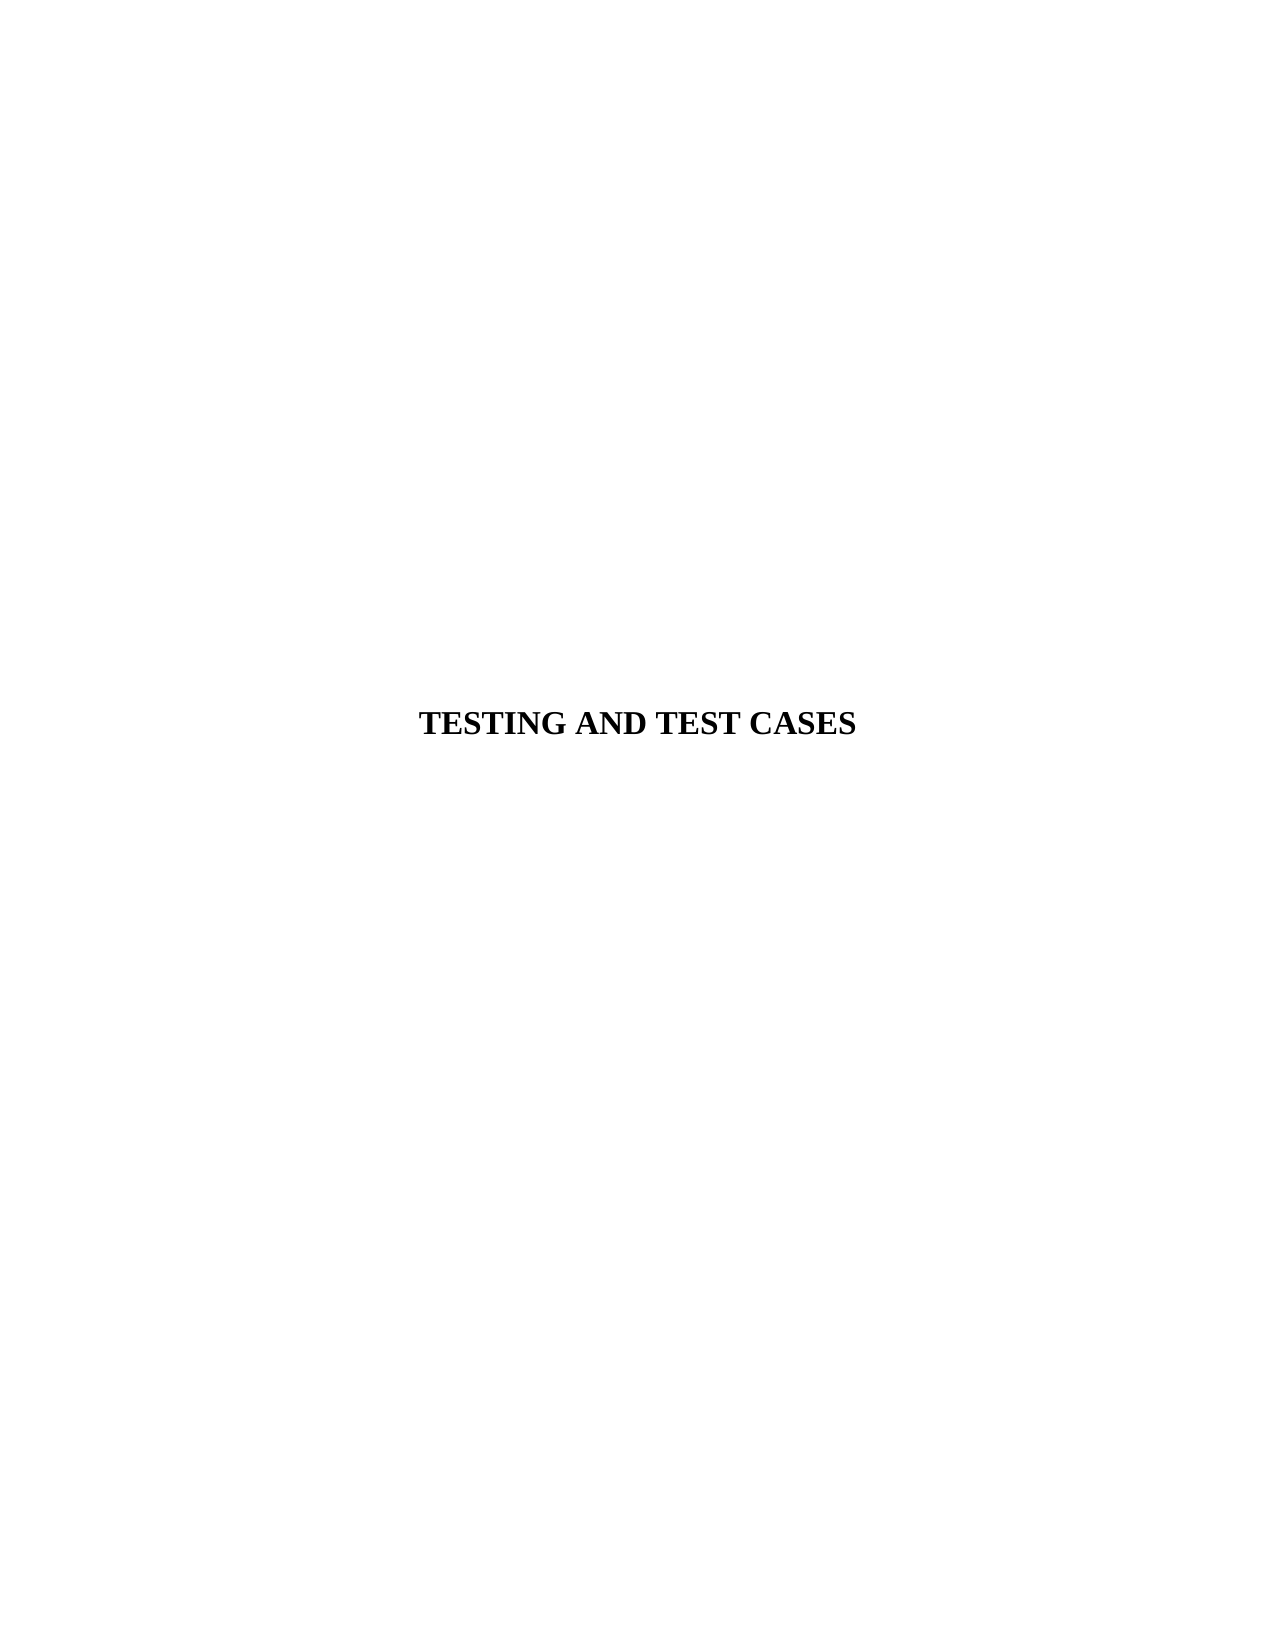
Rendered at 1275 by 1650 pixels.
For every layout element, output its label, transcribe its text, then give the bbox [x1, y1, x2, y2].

text TESTING AND TEST CASES [150, 703, 1125, 742]
